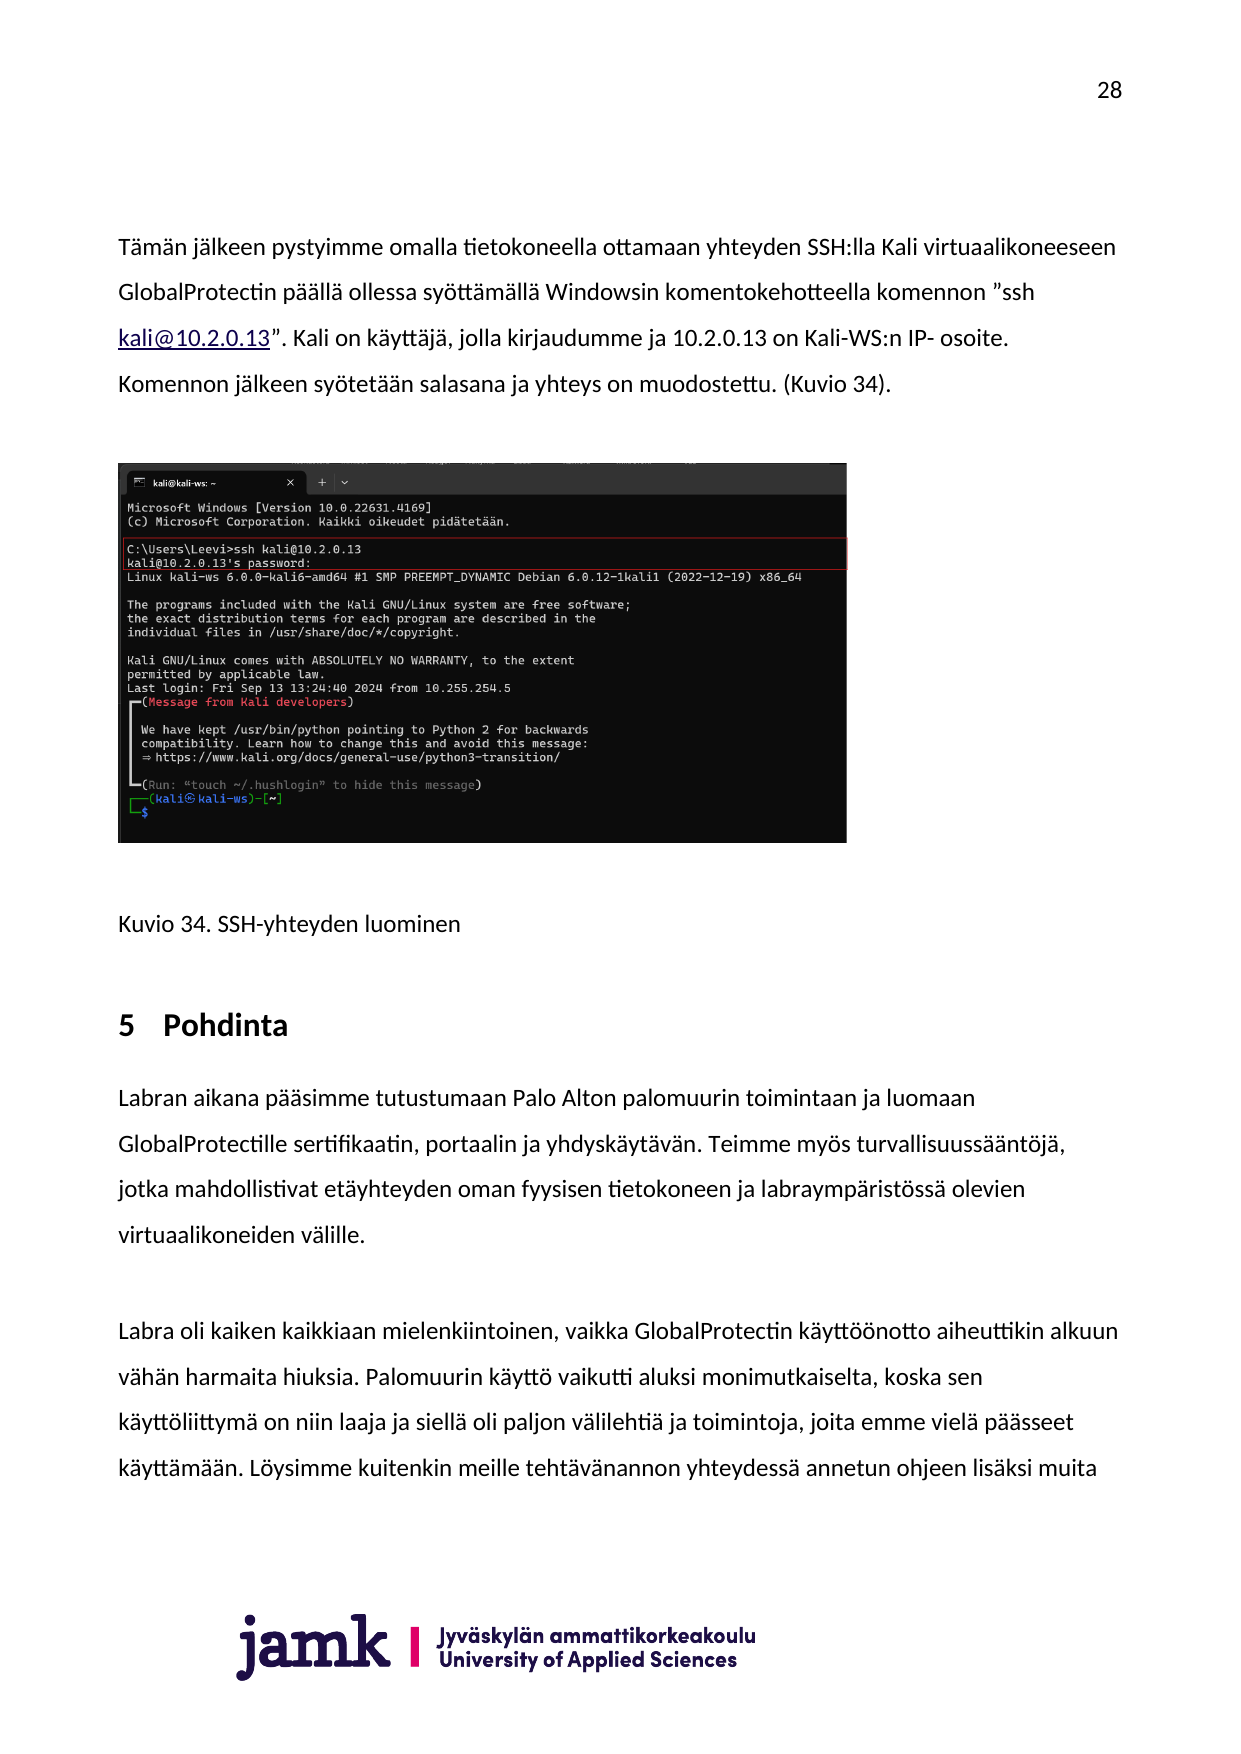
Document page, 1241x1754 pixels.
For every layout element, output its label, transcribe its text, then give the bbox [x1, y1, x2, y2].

picture [236, 1614, 755, 1681]
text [118, 1315, 1122, 1483]
text Tämän jälkeen pystyimme omalla tietokoneella ottamaan yhteyden SSH:lla Kali virtuaalikoneeseen GlobalProtectin päällä ollessa syöttämällä Windowsin komentokehotteella komennon ”ssh kali@10.2.0.13”. Kali on käyttäjä, jolla kirjaudumme ja 10.2.0.13 on Kali-WS:n IP- osoite. Komennon jälkeen syötetään salasana ja yhteys on muodostettu. (Kuvio 34). [118, 231, 1122, 398]
picture [118, 463, 848, 843]
subtitle Pohdinta [118, 1004, 1122, 1044]
text Kuvio 34. SSH-yhteyden luominen [118, 908, 1122, 938]
text Labran aikana pääsimme tutustumaan Palo Alton palomuurin toimintaan ja luomaan GlobalProtectille sertifikaatin, portaalin ja yhdyskäytävän. Teimme myös turvallisuussääntöjä, jotka mahdollistivat etäyhteyden oman fyysisen tietokoneen ja labraympäristössä olevien virtuaalikoneiden välille. [118, 1082, 1122, 1250]
